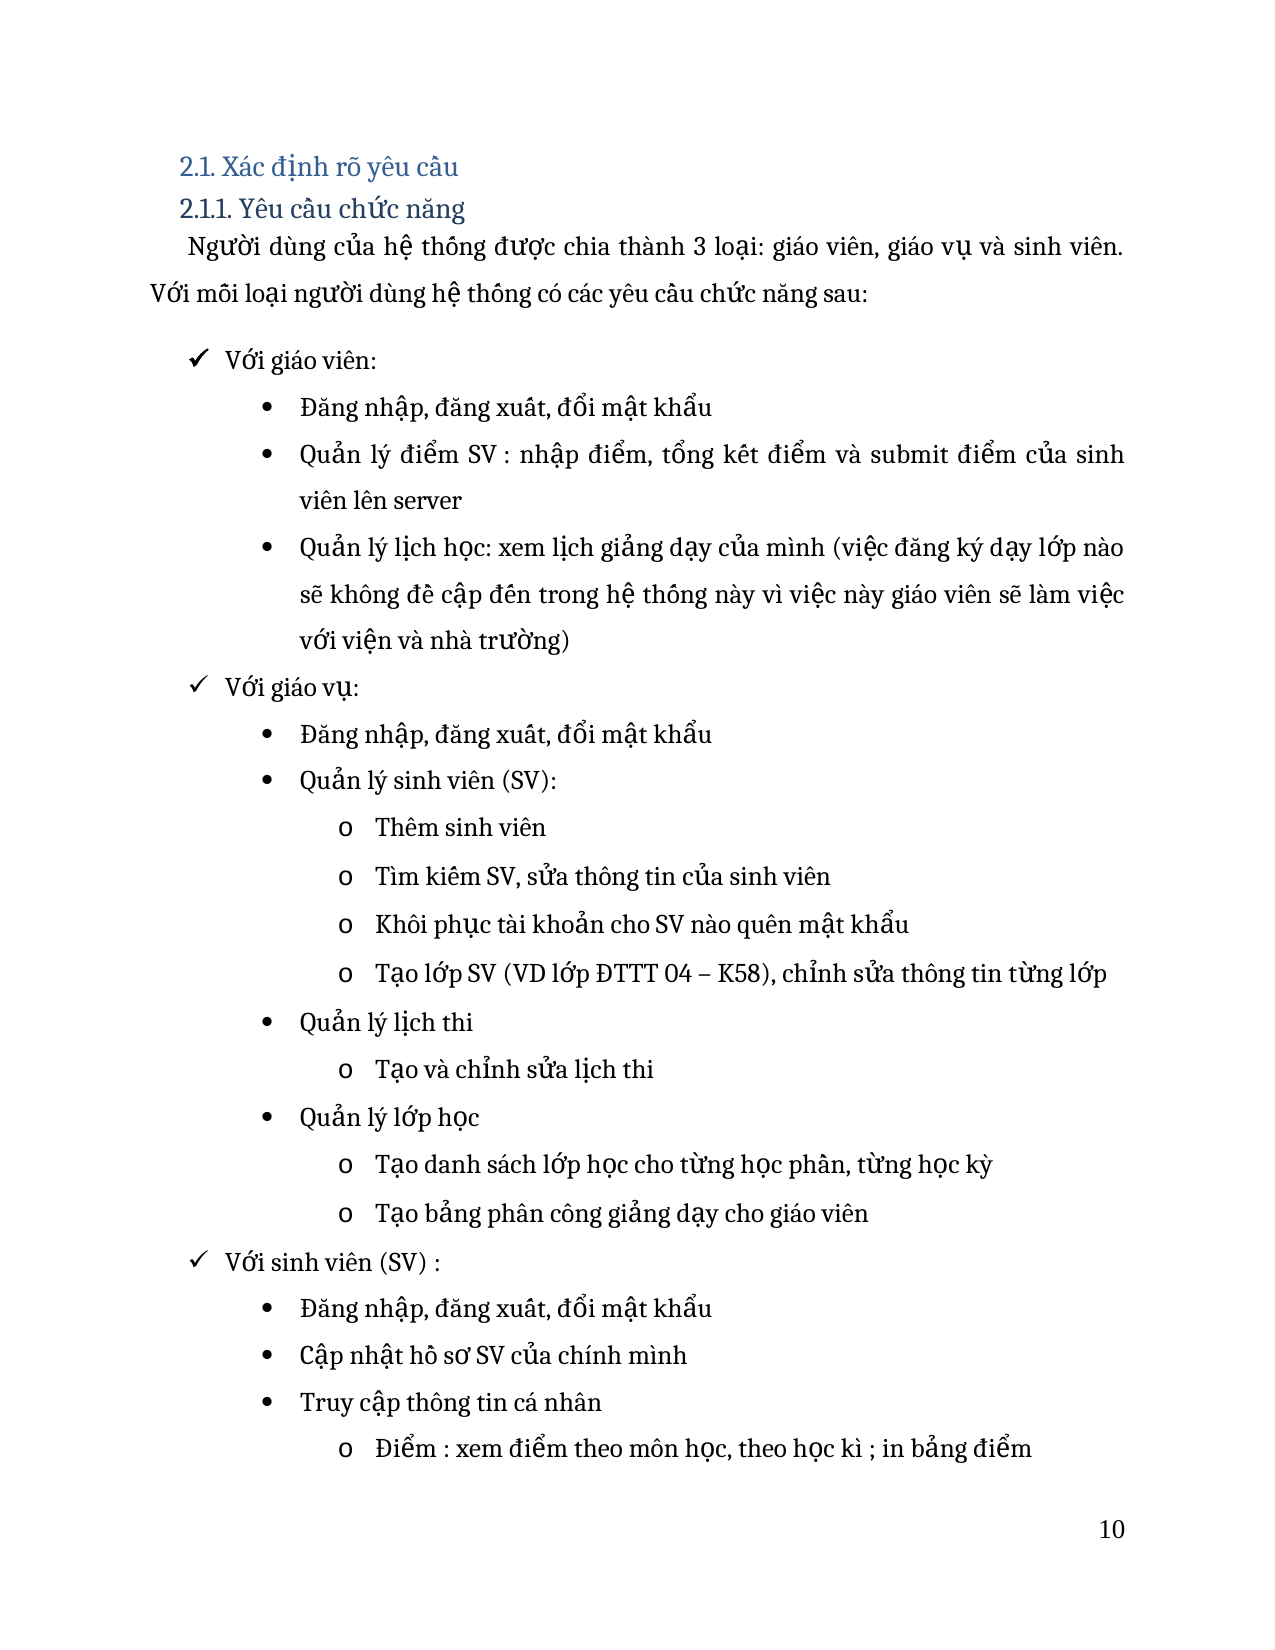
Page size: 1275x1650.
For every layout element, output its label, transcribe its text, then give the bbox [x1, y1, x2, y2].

subtitle 2.1. Xác định rõ yêu cầu [150, 150, 1125, 183]
list Đăng nhập, đăng xuất, đổi mật khẩu [262, 719, 1125, 750]
list Với giáo viên: [187, 345, 1125, 377]
list Đăng nhập, đăng xuất, đổi mật khẩu [262, 1293, 1125, 1324]
list Tạo danh sách lớp học cho từng học phần, từng học kỳ [337, 1149, 1125, 1182]
list Quản lý lịch thi [262, 1007, 1125, 1038]
list Điểm : xem điểm theo môn học, theo học kì ; in bảng điểm [337, 1433, 1125, 1466]
list Quản lý lịch học: xem lịch giảng dạy của mình (việc đăng ký dạy lớp nào sẽ không đề cập đến trong hệ thống này vì việc này giáo viên sẽ làm việc với viện và nhà trường) [262, 532, 1125, 657]
list Tạo và chỉnh sửa lịch thi [337, 1054, 1125, 1086]
list Tạo lớp SV (VD lớp ĐTTT 04 – K58), chỉnh sửa thông tin từng lớp [337, 958, 1125, 991]
list Khôi phục tài khoản cho SV nào quên mật khẩu [337, 909, 1125, 942]
list Quản lý điểm SV : nhập điểm, tổng kết điểm và submit điểm của sinh viên lên server [262, 439, 1125, 517]
list Quản lý lớp học [262, 1102, 1125, 1134]
list Với sinh viên (SV) : [187, 1247, 1125, 1278]
list Cập nhật hồ sơ SV của chính mình [262, 1340, 1125, 1371]
list Truy cập thông tin cá nhân [262, 1387, 1125, 1418]
list Thêm sinh viên [337, 812, 1125, 844]
list Tìm kiếm SV, sửa thông tin của sinh viên [337, 861, 1125, 893]
subtitle 2.1.1. Yêu cầu chức năng [150, 193, 1125, 226]
text Người dùng của hệ thống được chia thành 3 loại: giáo viên, giáo vụ và sinh viên. Với mỗi loại người dùng hệ thống có các yêu cầu chức năng sau: [150, 231, 1125, 309]
list Tạo bảng phân công giảng dạy cho giáo viên [337, 1198, 1125, 1230]
list Với giáo vụ: [187, 672, 1125, 703]
list Đăng nhập, đăng xuất, đổi mật khẩu [262, 392, 1125, 423]
list Quản lý sinh viên (SV): [262, 765, 1125, 797]
